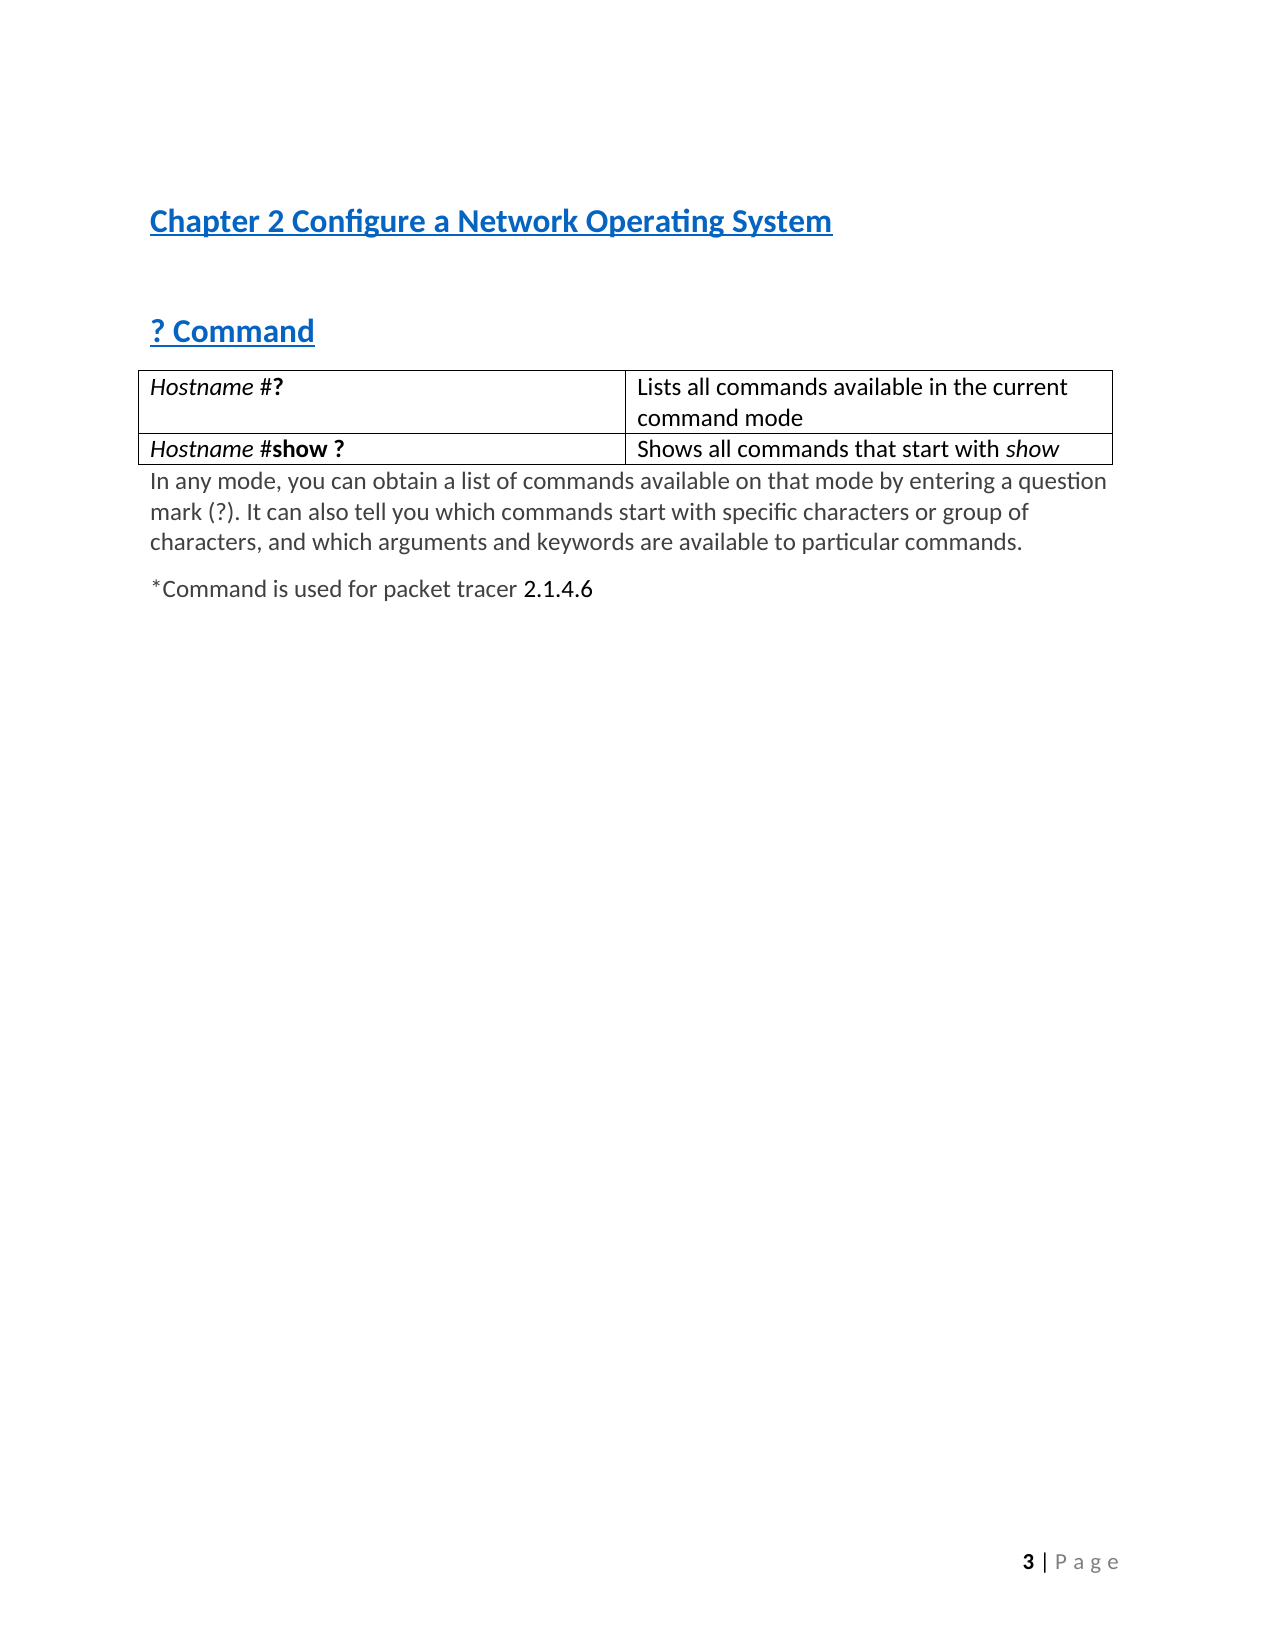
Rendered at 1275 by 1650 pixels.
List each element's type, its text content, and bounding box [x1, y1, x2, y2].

text *Command is used for packet tracer 2.1.4.6 [523, 573, 1125, 604]
table_header Hostname #? [139, 371, 625, 432]
text Chapter 2 Configure a Network Operating System [150, 199, 1125, 240]
table_cell Shows all commands that start with show [626, 434, 1112, 464]
table_cell Hostname #show ? [139, 434, 625, 464]
table_header Lists all commands available in the current command mode [626, 371, 1112, 432]
text ? Command [150, 310, 1125, 351]
